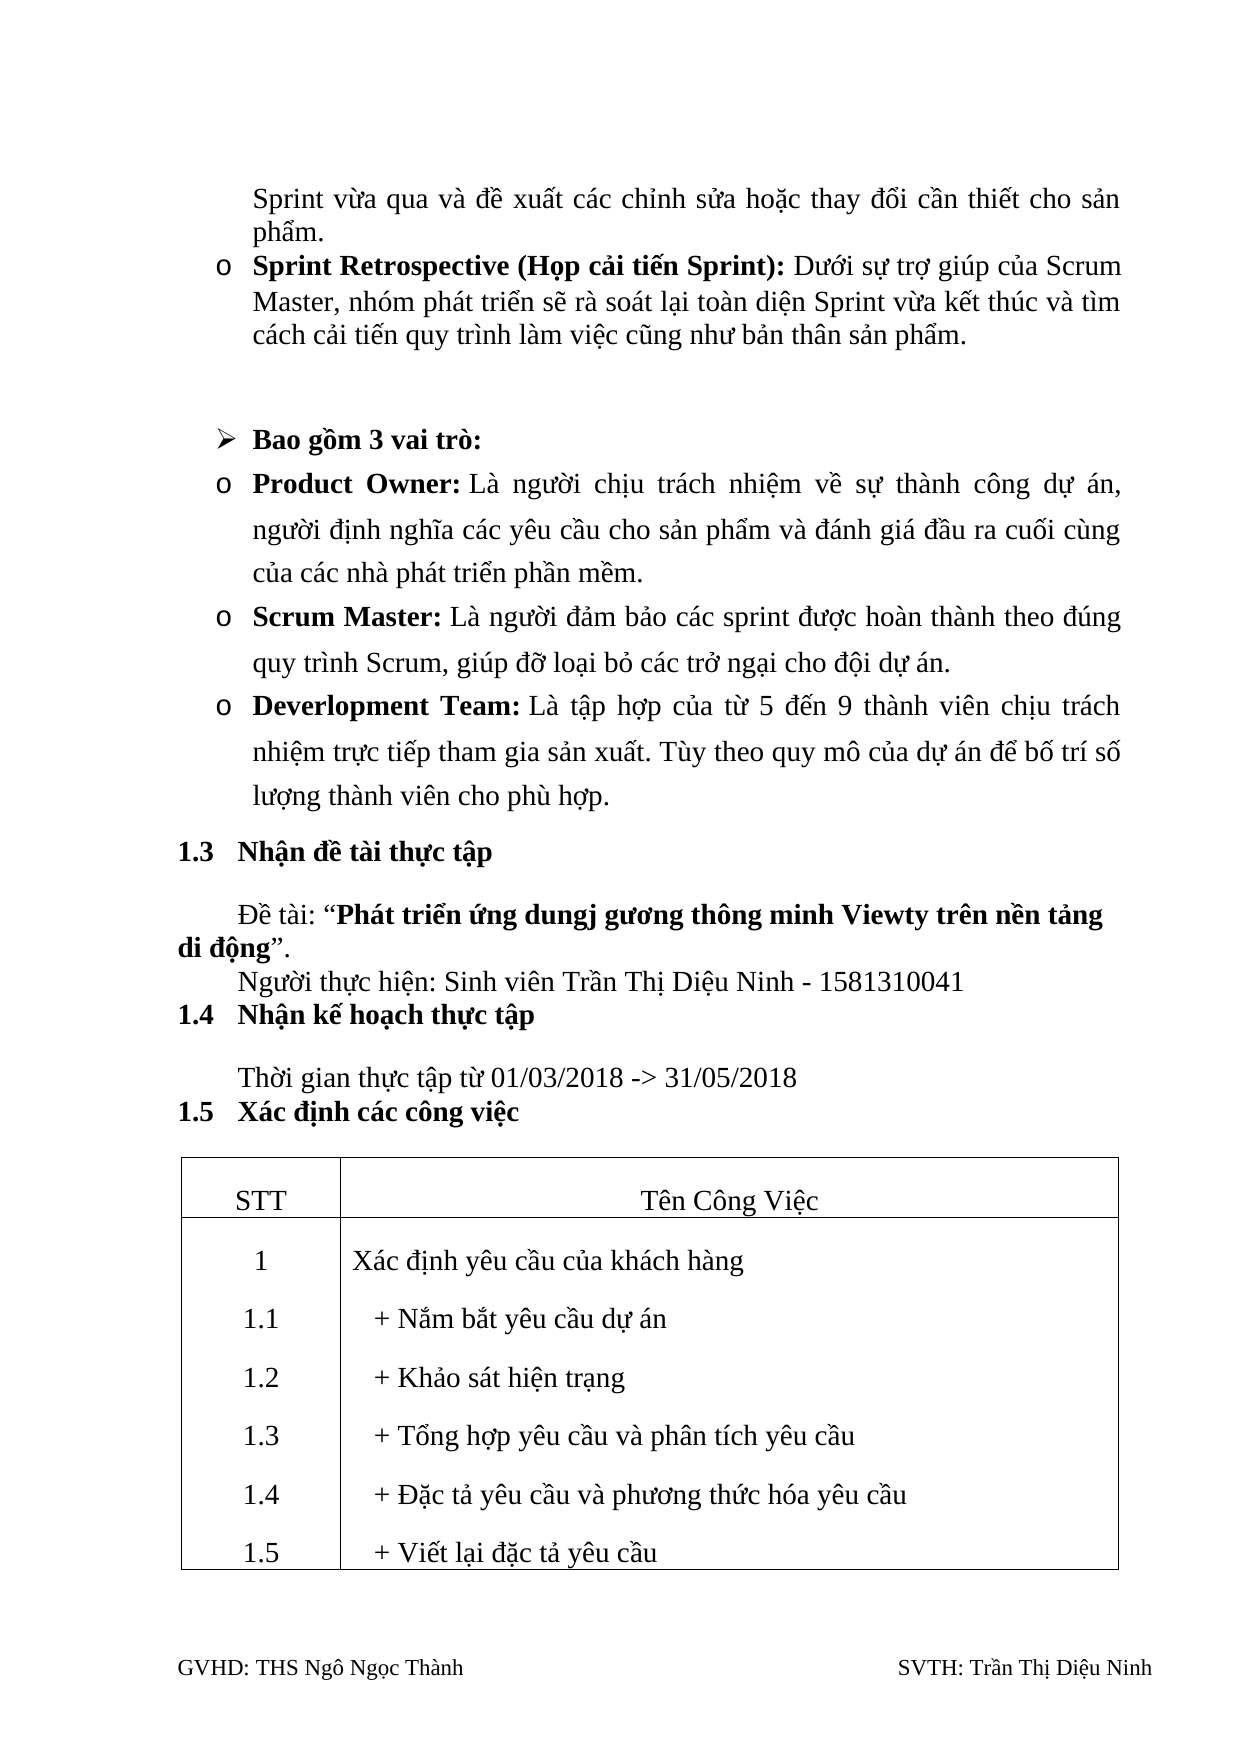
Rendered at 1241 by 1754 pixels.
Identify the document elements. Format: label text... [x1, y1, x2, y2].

table_cell 1 1.1 1.2 1.3 1.4 1.5 [182, 1218, 340, 1569]
list Deverlopment Team: Là tập hợp của từ 5 đến 9 thành viên chịu trách nhiệm trực tiếp tham gia sản xuất. Tùy theo quy mô của dự án để bố trí số lượng thành viên cho phù hợp. [215, 688, 1122, 812]
subtitle Xác định các công việc [177, 1094, 1122, 1127]
table_header STT [182, 1158, 340, 1217]
text Thời gian thực tập từ 01/03/2018 -> 31/05/2018 [177, 1060, 1122, 1094]
table_header Tên Công Việc [341, 1158, 1118, 1217]
table_cell Xác định yêu cầu của khách hàng + Nắm bắt yêu cầu dự án + Khảo sát hiện trạng + Tổng hợp yêu cầu và phân tích yêu cầu + Đặc tả yêu cầu và phương thức hóa yêu cầu + Viết lại đặc tả yêu cầu [341, 1218, 1118, 1569]
list Sprint Retrospective (Họp cải tiến Sprint): Dưới sự trợ giúp của Scrum Master, nhóm phát triển sẽ rà soát lại toàn diện Sprint vừa kết thúc và tìm cách cải tiến quy trình làm việc cũng như bản thân sản phẩm. [215, 248, 1122, 351]
text Người thực hiện: Sinh viên Trần Thị Diệu Ninh - 1581310041 [177, 964, 1122, 997]
list Scrum Master: Là người đảm bảo các sprint được hoàn thành theo đúng quy trình Scrum, giúp đỡ loại bỏ các trở ngại cho đội dự án. [215, 599, 1122, 678]
subtitle Nhận đề tài thực tập [177, 834, 1122, 868]
subtitle Nhận kế hoạch thực tập [177, 997, 1122, 1031]
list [215, 181, 1122, 248]
text Đề tài: “Phát triển ứng dungj gương thông minh Viewty trên nền tảng di động”. [177, 897, 1122, 964]
list Bao gồm 3 vai trò: [215, 422, 1122, 456]
list Product Owner: Là người chịu trách nhiệm về sự thành công dự án, người định nghĩa các yêu cầu cho sản phẩm và đánh giá đầu ra cuối cùng của các nhà phát triển phần mềm. [215, 466, 1122, 589]
